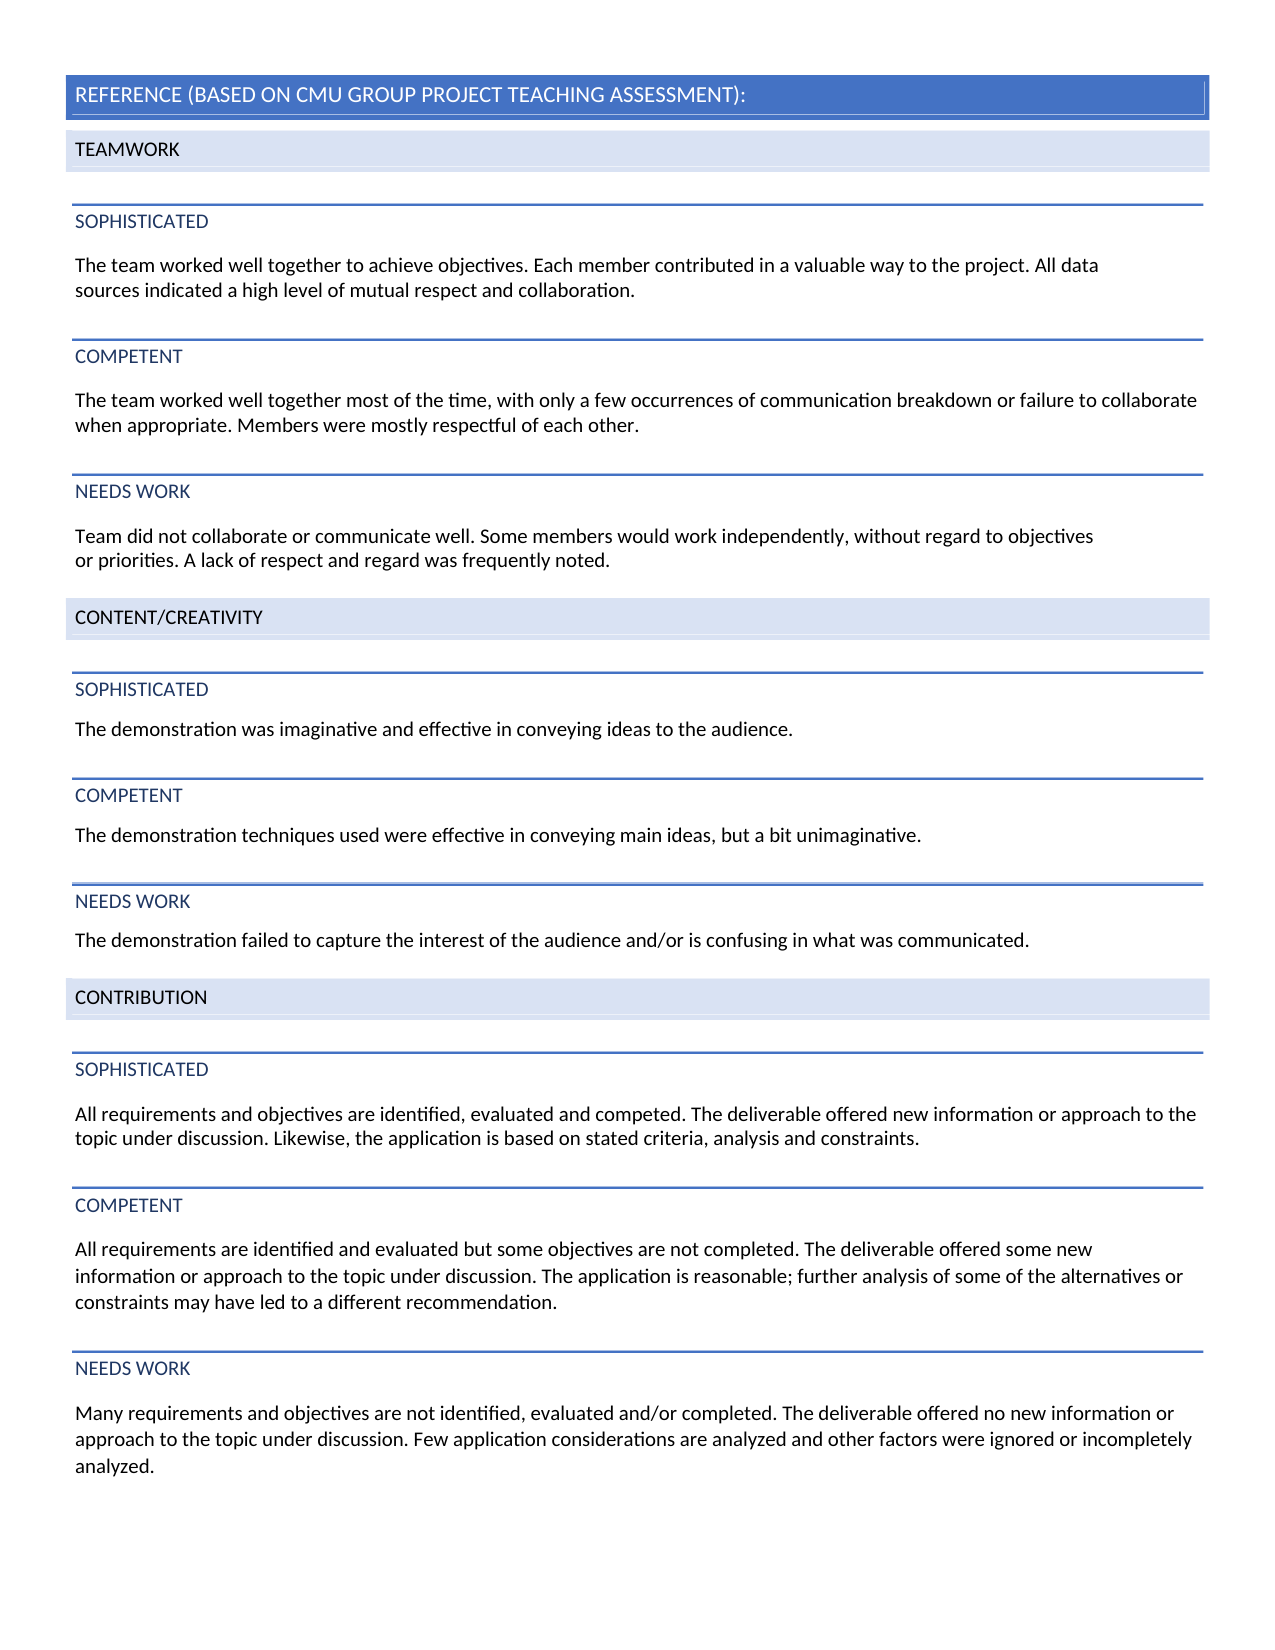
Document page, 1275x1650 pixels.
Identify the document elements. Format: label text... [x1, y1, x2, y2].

picture [65, 130, 1210, 172]
text CONTRIBUTION [75, 984, 1200, 1009]
text CONTENT/CREATIVITY [75, 604, 1200, 629]
picture [72, 882, 1204, 886]
picture [65, 598, 1210, 640]
text COMPETENT [75, 1192, 1200, 1217]
text Team did not collaborate or communicate well. Some members would work independently, without regard to objectives or priorities. A lack of respect and regard was frequently noted. [75, 523, 1117, 573]
text SOPHISTICATED [75, 1056, 1200, 1082]
text All requirements are identified and evaluated but some objectives are not completed. The deliverable offered some new information or approach to the topic under discussion. The application is reasonable; further analysis of some of the alternatives or constraints may have led to a different recommendation. [75, 1236, 1185, 1314]
text The demonstration failed to capture the interest of the audience and/or is confusing in what was communicated. [75, 928, 1200, 953]
picture [65, 978, 1210, 1020]
text NEEDS WORK [75, 1356, 1200, 1381]
text The team worked well together to achieve objectives. Each member contributed in a valuable way to the project. All data sources indicated a high level of mutual respect and collaboration. [75, 253, 1169, 303]
text The demonstration was imaginative and effective in conveying ideas to the audience. [75, 716, 1200, 741]
text REFERENCE (BASED ON CMU GROUP PROJECT TEACHING ASSESSMENT): [75, 81, 1200, 109]
picture [65, 75, 1210, 120]
text All requirements and objectives are identified, evaluated and competed. The deliverable offered new information or approach to the topic under discussion. Likewise, the application is based on stated criteria, analysis and constraints. [75, 1101, 1200, 1151]
text COMPETENT [75, 782, 1200, 808]
text COMPETENT [75, 344, 1200, 369]
text TEAMWORK [75, 136, 1200, 161]
text NEEDS WORK [75, 888, 1200, 914]
text The demonstration techniques used were effective in conveying main ideas, but a bit unimaginative. [75, 822, 1200, 847]
text NEEDS WORK [75, 479, 1200, 504]
text Many requirements and objectives are not identified, evaluated and/or completed. The deliverable offered no new information or approach to the topic under discussion. Few application considerations are analyzed and other factors were ignored or incompletely analyzed. [75, 1400, 1194, 1479]
text SOPHISTICATED [75, 676, 1200, 702]
text SOPHISTICATED [75, 208, 1200, 234]
text The team worked well together most of the time, with only a few occurrences of communication breakdown or failure to collaborate when appropriate. Members were mostly respectful of each other. [75, 388, 1200, 437]
